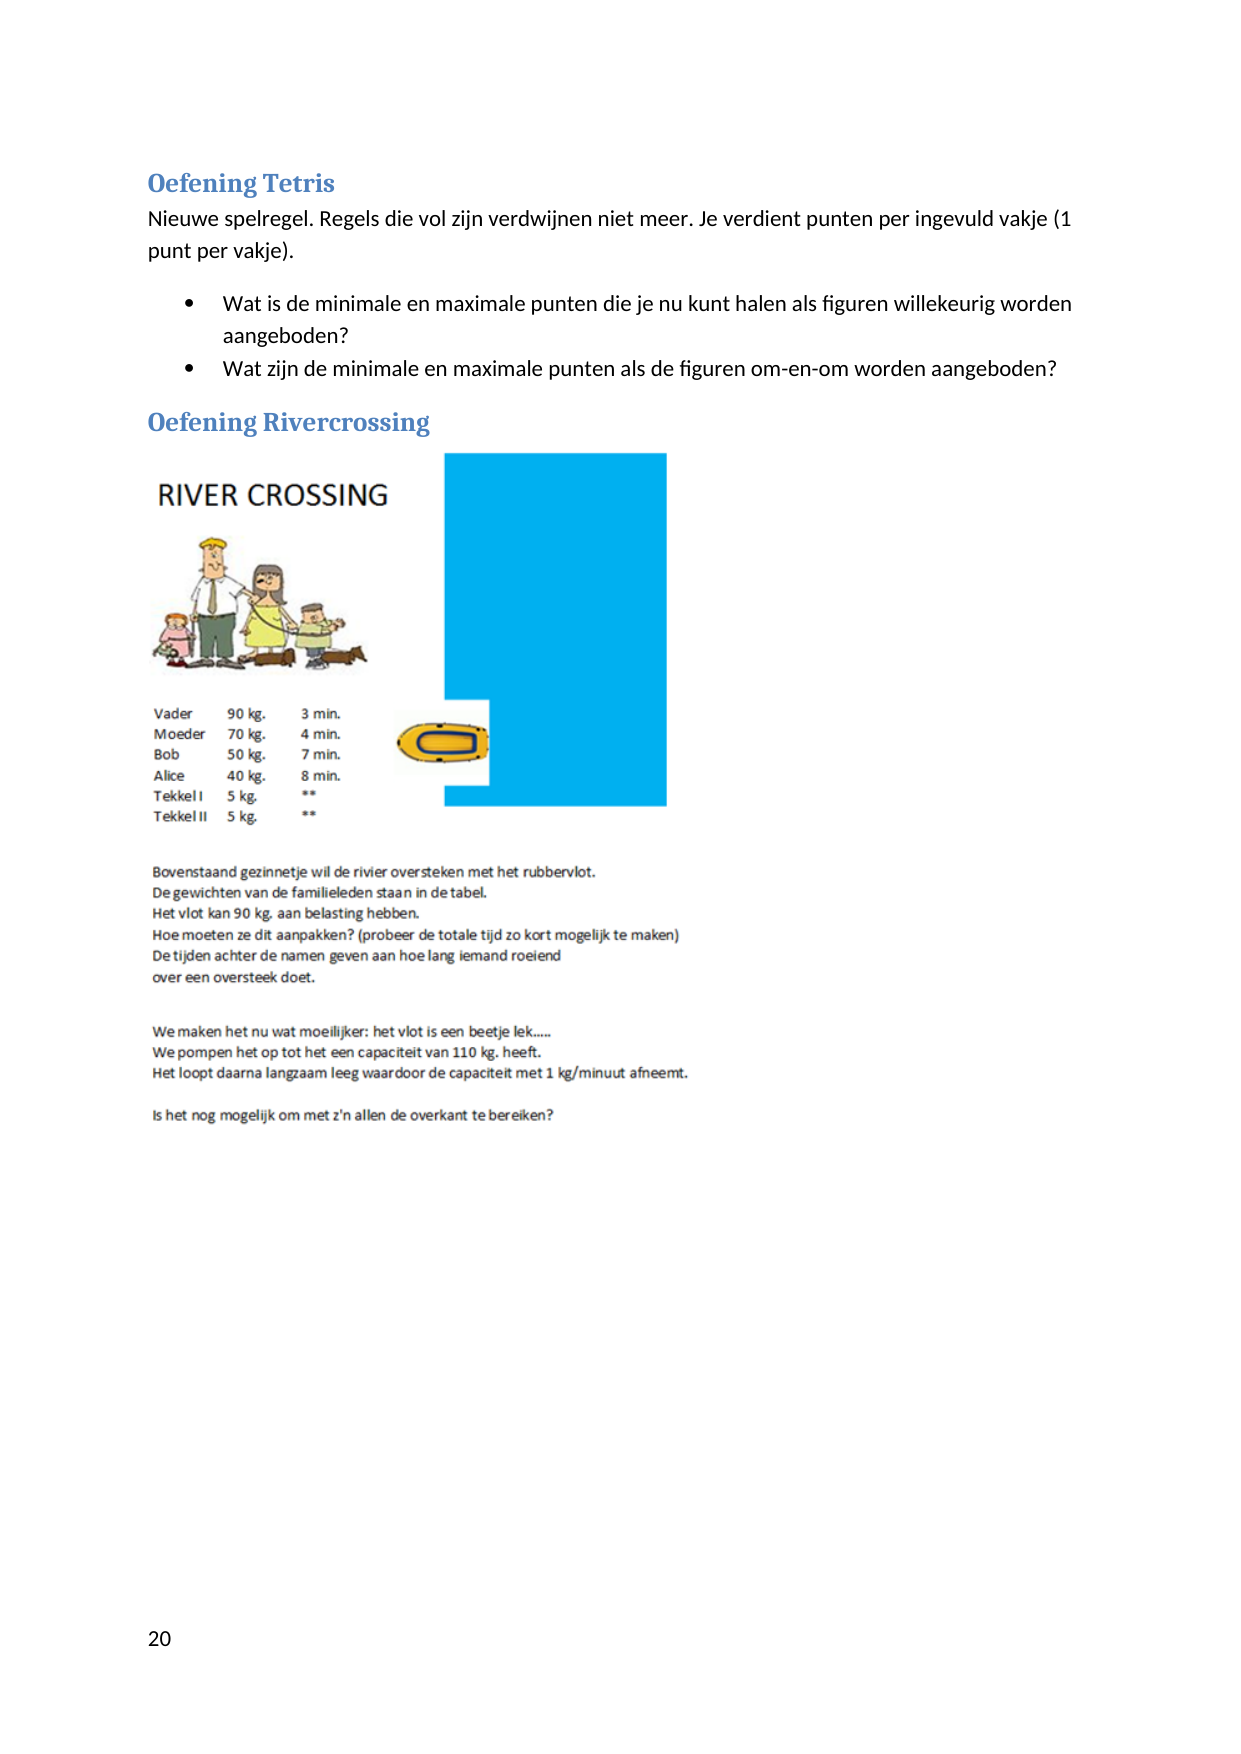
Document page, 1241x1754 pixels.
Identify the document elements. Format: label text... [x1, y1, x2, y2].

picture [147, 442, 668, 835]
list Wat is de minimale en maximale punten die je nu kunt halen als figuren willekeurig worden aangeboden? [185, 289, 1093, 349]
text Nieuwe spelregel. Regels die vol zijn verdwijnen niet meer. Je verdient punten per ingevuld vakje (1 punt per vakje). [148, 204, 1093, 264]
list Wat zijn de minimale en maximale punten als de figuren om-en-om worden aangeboden? [185, 354, 1093, 382]
picture [147, 859, 697, 1132]
subtitle Oefening Tetris [148, 168, 1093, 199]
subtitle Oefening Rivercrossing [148, 407, 1093, 438]
